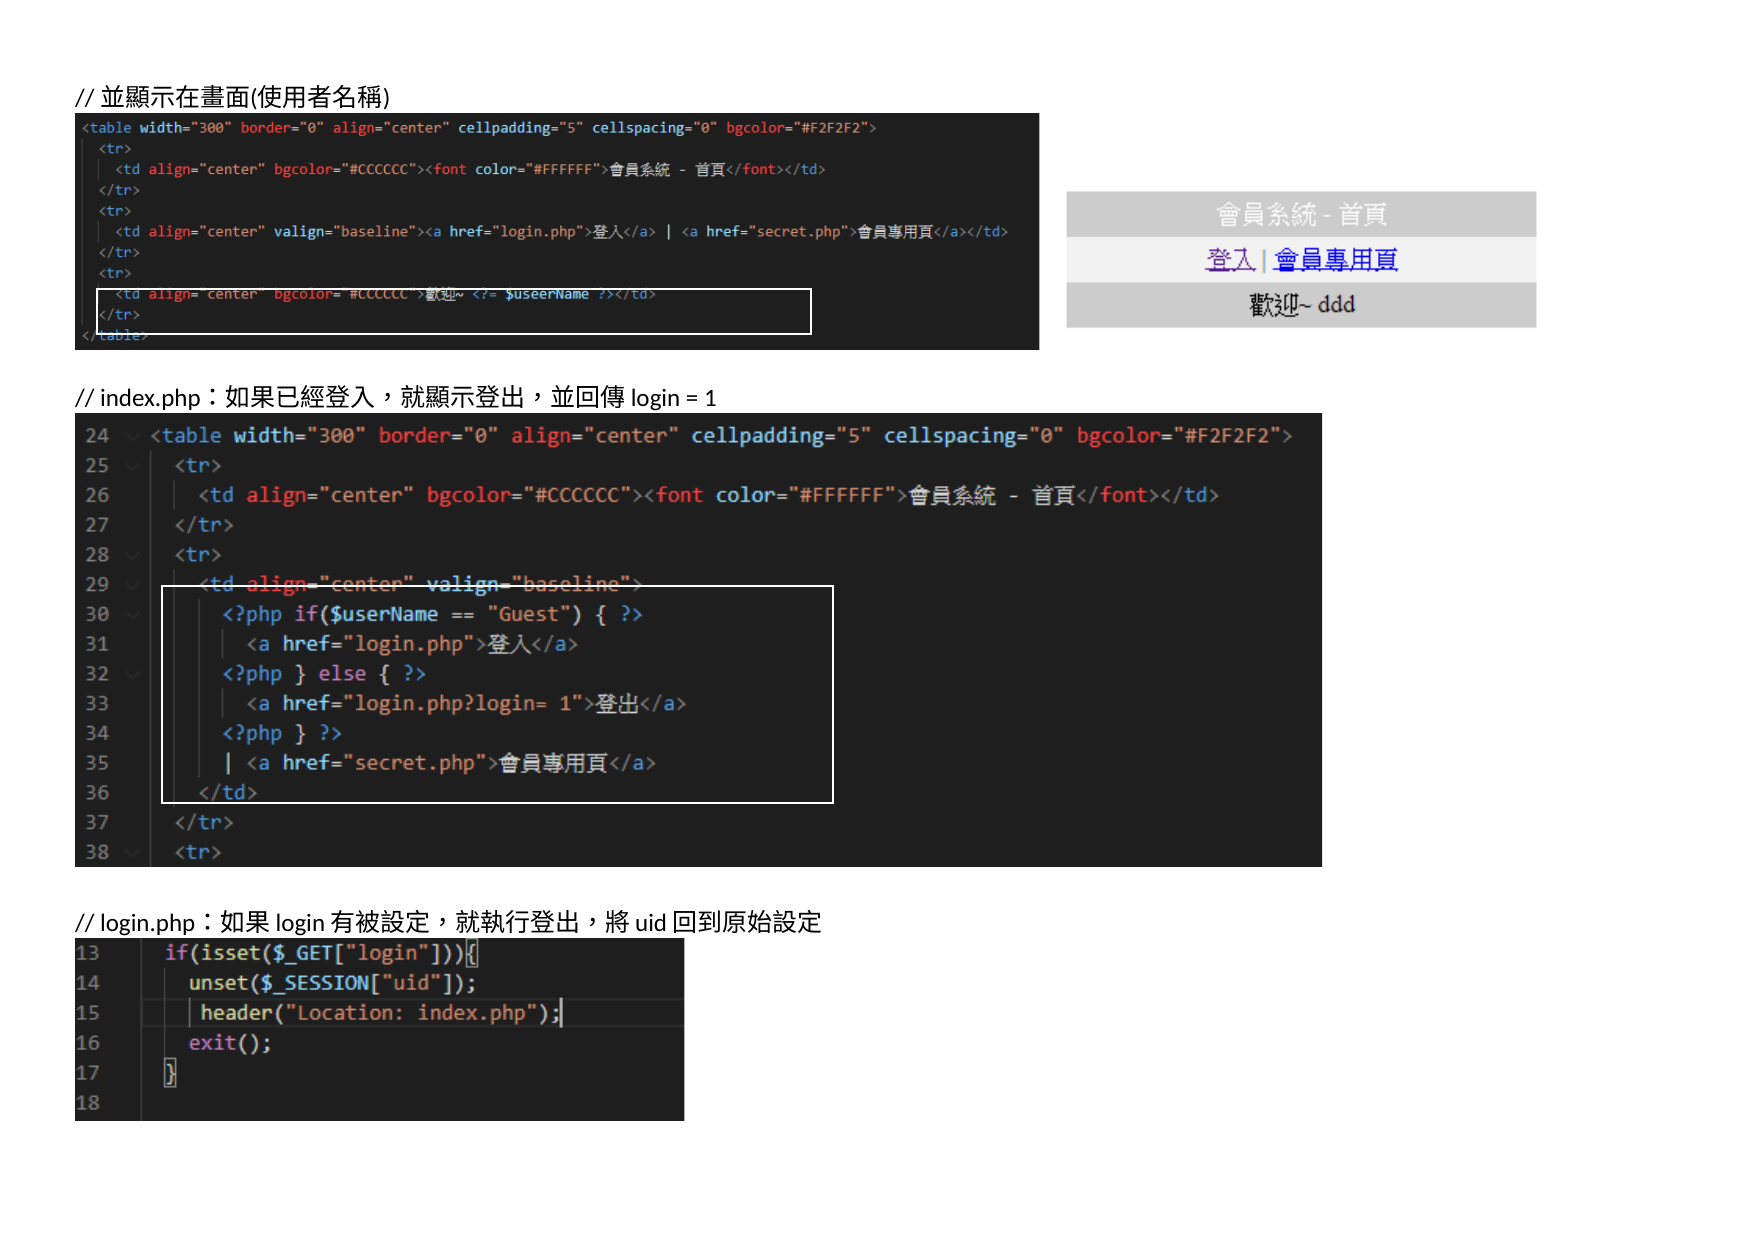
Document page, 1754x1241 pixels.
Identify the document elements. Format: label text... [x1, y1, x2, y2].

text // login.php：如果login有被設定，就執行登出，將uid回到原始設定 [75, 901, 1679, 939]
text // index.php：如果已經登入，就顯示登出，並回傳login = 1 [75, 376, 1679, 414]
text // 並顯示在畫面(使用者名稱) [75, 76, 1679, 114]
